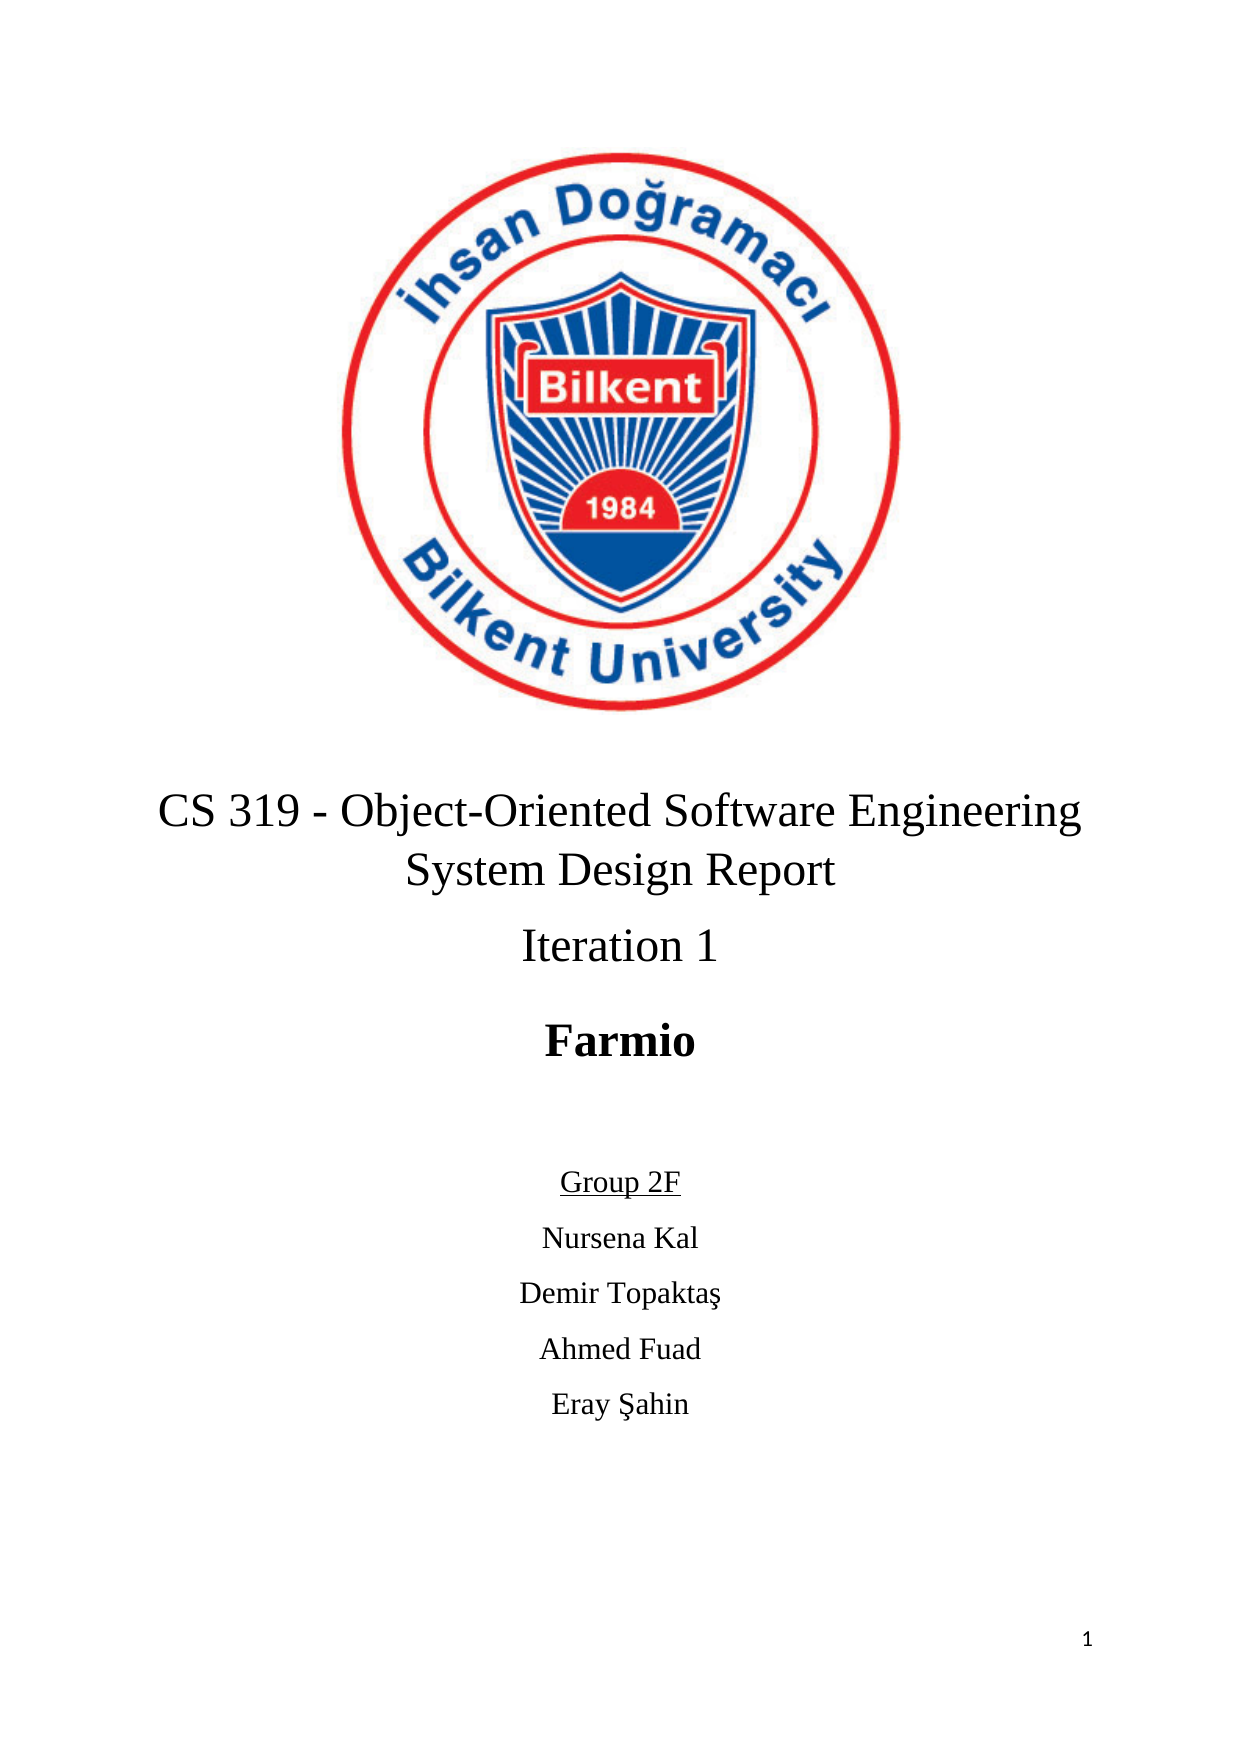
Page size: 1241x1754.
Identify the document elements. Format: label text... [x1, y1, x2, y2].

picture [336, 147, 904, 715]
text Eray Şahin [148, 1385, 1093, 1421]
text Iteration 1 Farmio [148, 917, 1093, 1066]
text Ahmed Fuad [148, 1330, 1093, 1366]
text Demir Topaktaş [148, 1274, 1093, 1310]
text CS 319 - Object-Oriented Software Engineering System Design Report [148, 781, 1093, 896]
text Nursena Kal [148, 1219, 1093, 1255]
text Group 2F [148, 1164, 1093, 1199]
